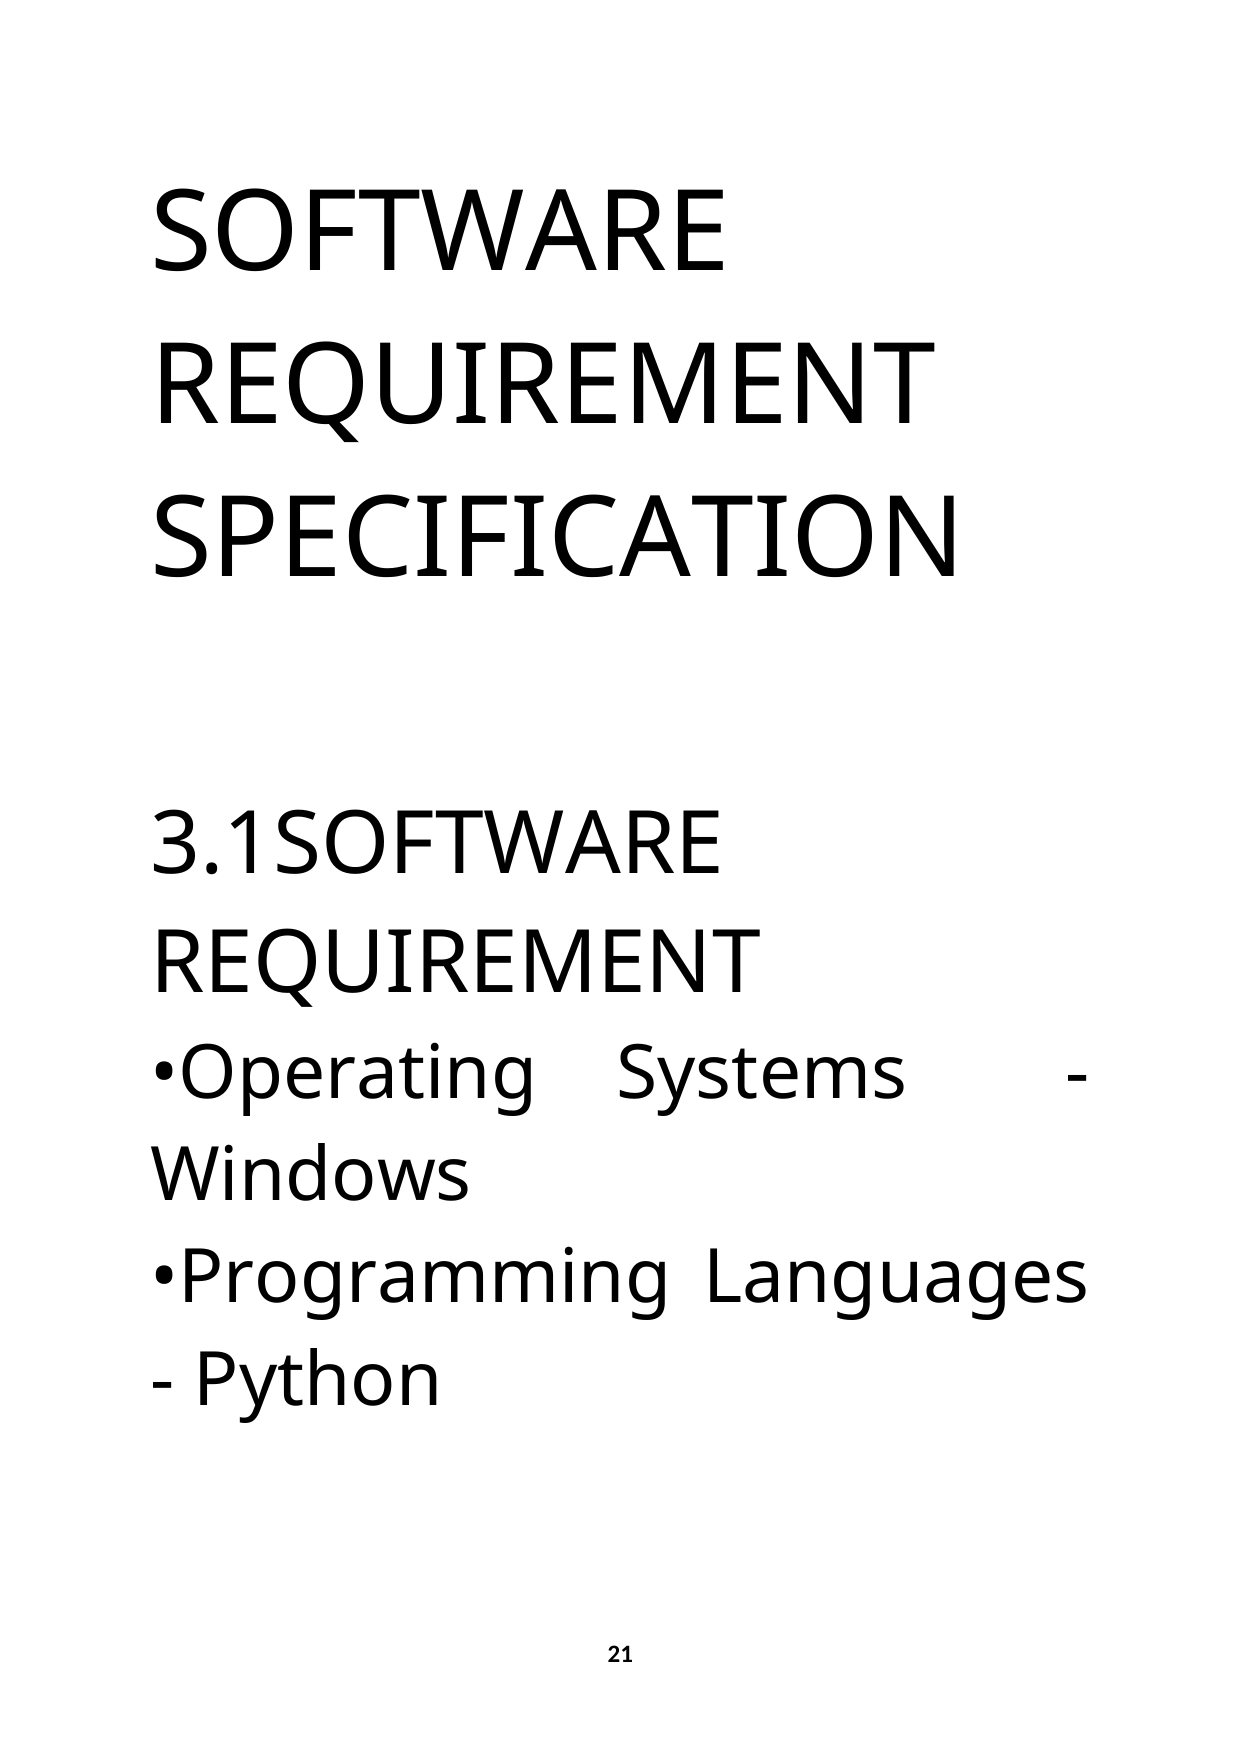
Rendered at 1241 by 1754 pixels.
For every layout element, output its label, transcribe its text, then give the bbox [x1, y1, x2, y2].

text •Programming Languages - Python [150, 1223, 1090, 1427]
text 3.1SOFTWARE REQUIREMENT [150, 780, 1090, 1018]
text •Operating Systems -Windows [150, 1018, 1090, 1223]
text SOFTWARE REQUIREMENT SPECIFICATION [150, 150, 1090, 610]
